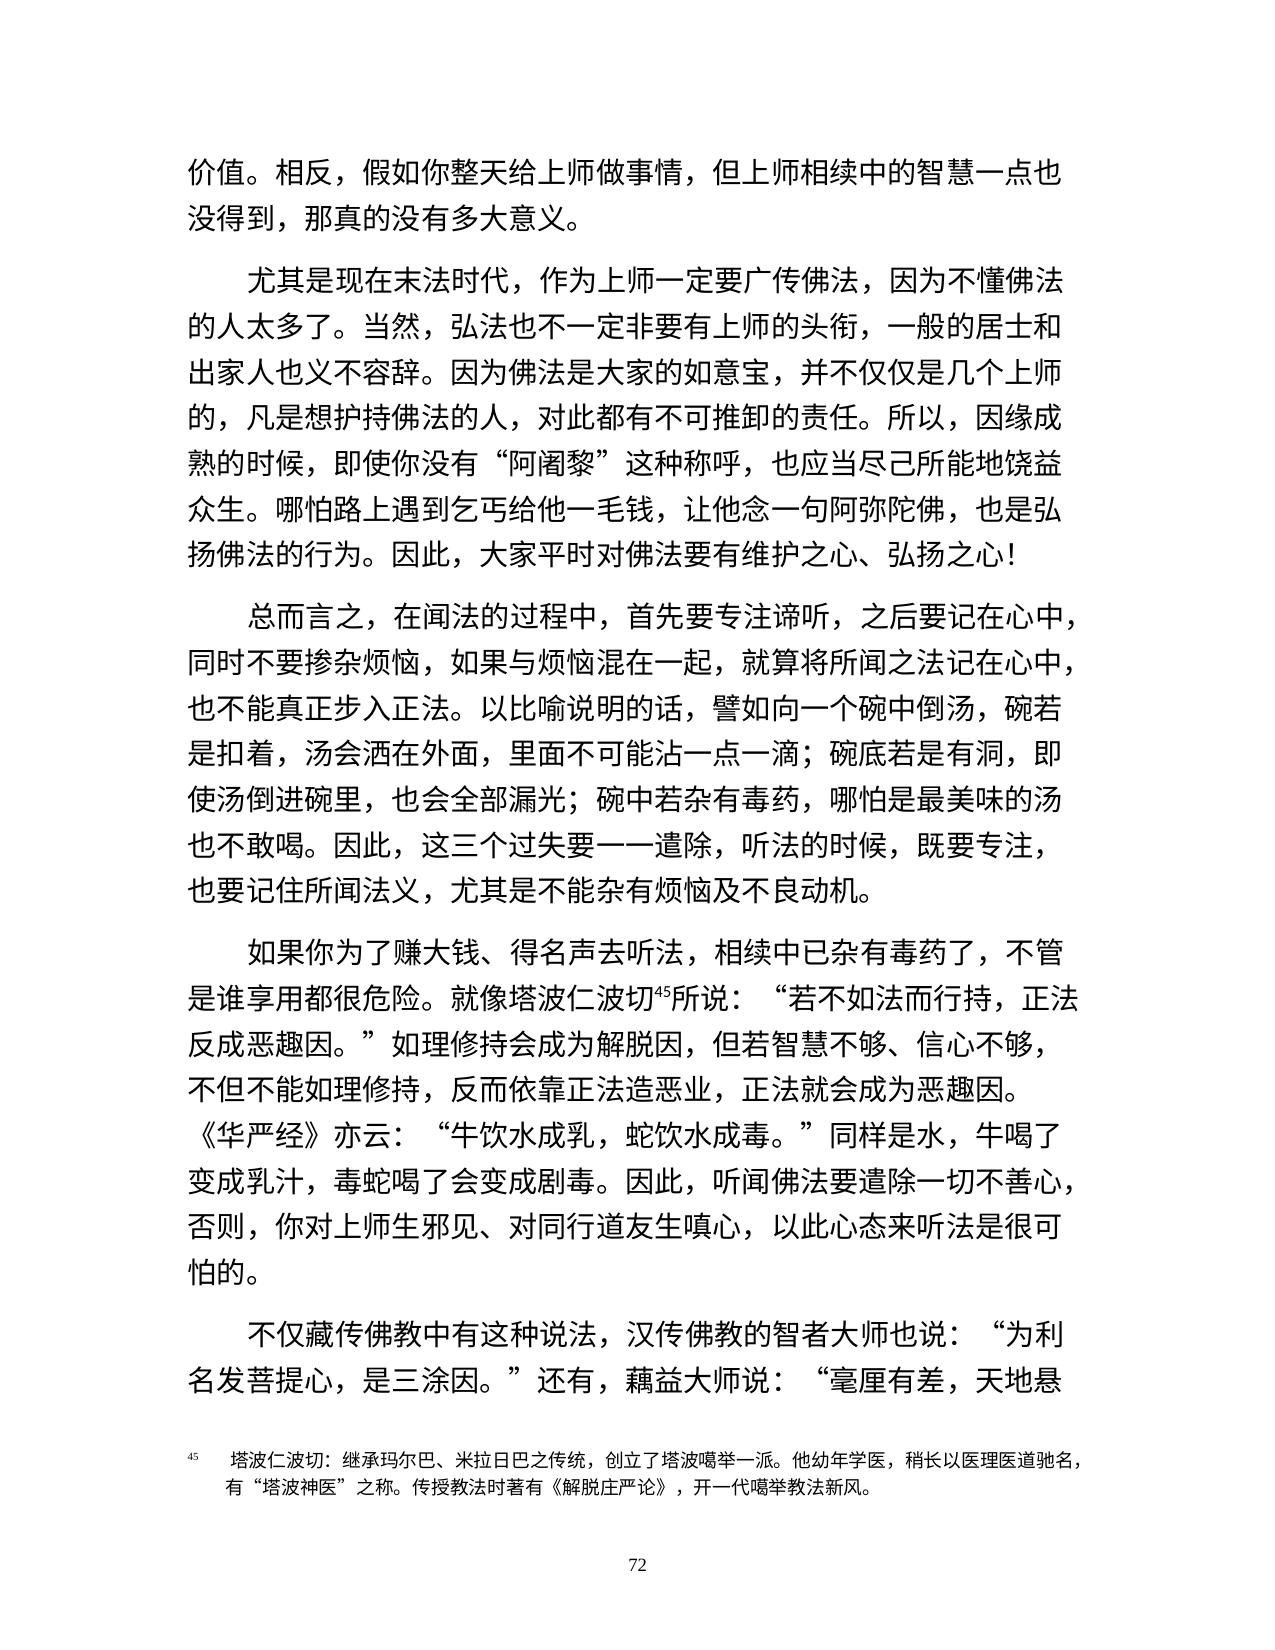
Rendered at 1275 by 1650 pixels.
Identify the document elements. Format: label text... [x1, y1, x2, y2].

text 如果你为了赚大钱、得名声去听法，相续中已杂有毒药了，不管是谁享用都很危险。就像塔波仁波切所说：“若不如法而行持，正法反成恶趣因。”如理修持会成为解脱因，但若智慧不够、信心不够，不但不能如理修持，反而依靠正法造恶业，正法就会成为恶趣因。《华严经》亦云：“牛饮水成乳，蛇饮水成毒。”同样是水，牛喝了变成乳汁，毒蛇喝了会变成剧毒。因此，听闻佛法要遣除一切不善心，否则，你对上师生邪见、对同行道友生嗔心，以此心态来听法是很可怕的。 [187, 930, 1087, 1292]
text 尤其是现在末法时代，作为上师一定要广传佛法，因为不懂佛法的人太多了。当然，弘法也不一定非要有上师的头衔，一般的居士和出家人也义不容辞。因为佛法是大家的如意宝，并不仅仅是几个上师的，凡是想护持佛法的人，对此都有不可推卸的责任。所以，因缘成熟的时候，即使你没有“阿阇黎”这种称呼，也应当尽己所能地饶益众生。哪怕路上遇到乞丐给他一毛钱，让他念一句阿弥陀佛，也是弘扬佛法的行为。因此，大家平时对佛法要有维护之心、弘扬之心！ [187, 258, 1087, 574]
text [187, 1312, 1087, 1399]
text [187, 150, 1087, 238]
text 总而言之，在闻法的过程中，首先要专注谛听，之后要记在心中，同时不要掺杂烦恼，如果与烦恼混在一起，就算将所闻之法记在心中，也不能真正步入正法。以比喻说明的话，譬如向一个碗中倒汤，碗若是扣着，汤会洒在外面，里面不可能沾一点一滴；碗底若是有洞，即使汤倒进碗里，也会全部漏光；碗中若杂有毒药，哪怕是最美味的汤也不敢喝。因此，这三个过失要一一遣除，听法的时候，既要专注，也要记住所闻法义，尤其是不能杂有烦恼及不良动机。 [187, 594, 1087, 910]
